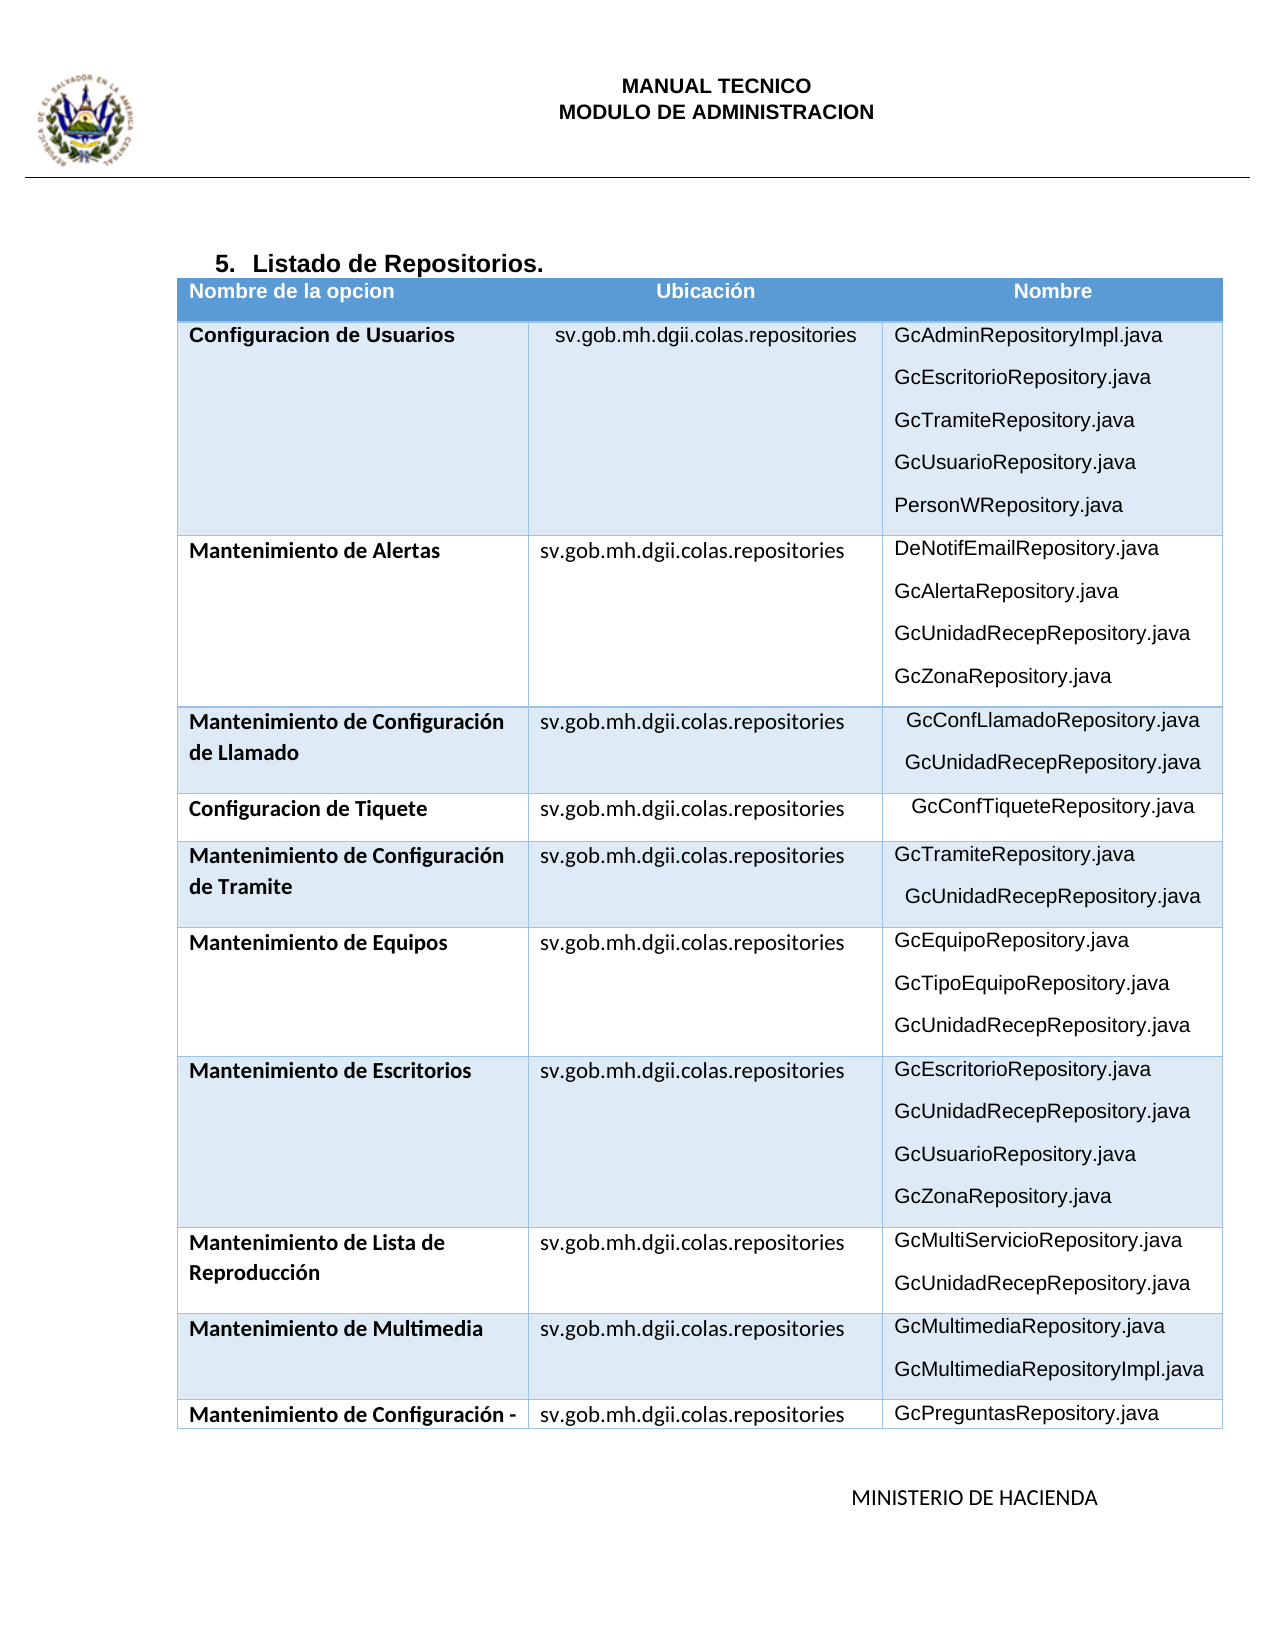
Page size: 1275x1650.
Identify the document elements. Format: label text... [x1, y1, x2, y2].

table_cell Configuracion de Usuarios [178, 323, 528, 535]
table_cell sv.gob.mh.dgii.colas.repositories [529, 842, 882, 927]
table_cell Configuracion de Tiquete [178, 794, 528, 841]
table_cell sv.gob.mh.dgii.colas.repositories [529, 708, 882, 793]
table_cell GcEquipoRepository.java GcTipoEquipoRepository.java GcUnidadRecepRepository.java [883, 928, 1222, 1056]
table_cell DeNotifEmailRepository.java GcAlertaRepository.java GcUnidadRecepRepository.java GcZonaRepository.java [883, 536, 1222, 706]
table_cell Mantenimiento de Configuración de Tramite [178, 842, 528, 927]
table_cell GcConfLlamadoRepository.java GcUnidadRecepRepository.java [883, 708, 1222, 793]
table_cell sv.gob.mh.dgii.colas.repositories [529, 536, 882, 706]
table_cell GcMultiServicioRepository.java GcUnidadRecepRepository.java [883, 1228, 1222, 1313]
table_cell Mantenimiento de Escritorios [178, 1057, 528, 1227]
table_cell sv.gob.mh.dgii.colas.repositories [529, 1057, 882, 1227]
table_cell Mantenimiento de Lista de Reproducción [178, 1228, 528, 1313]
picture [34, 73, 137, 168]
table_header Ubicación [529, 279, 882, 321]
table_cell sv.gob.mh.dgii.colas.repositories [529, 1228, 882, 1313]
table_cell GcAdminRepositoryImpl.java GcEscritorioRepository.java GcTramiteRepository.java GcUsuarioRepository.java PersonWRepository.java [883, 323, 1222, 535]
table_cell sv.gob.mh.dgii.colas.repositories [529, 794, 882, 841]
table_cell sv.gob.mh.dgii.colas.repositories [529, 1400, 882, 1428]
table_cell Mantenimiento de Multimedia [178, 1314, 528, 1399]
table_cell GcConfTiqueteRepository.java [883, 794, 1222, 841]
table_cell GcMultimediaRepository.java GcMultimediaRepositoryImpl.java [883, 1314, 1222, 1399]
table_cell sv.gob.mh.dgii.colas.repositories [529, 928, 882, 1056]
table_cell Mantenimiento de Alertas [178, 536, 528, 706]
table_cell GcTramiteRepository.java GcUnidadRecepRepository.java [883, 842, 1222, 927]
table_header Nombre [883, 279, 1222, 321]
table_cell GcEscritorioRepository.java GcUnidadRecepRepository.java GcUsuarioRepository.java GcZonaRepository.java [883, 1057, 1222, 1227]
table_header Nombre de la opcion [178, 279, 528, 321]
subtitle Listado de Repositorios. [215, 249, 1098, 278]
table_cell Mantenimiento de Equipos [178, 928, 528, 1056]
table_cell sv.gob.mh.dgii.colas.repositories [529, 323, 882, 535]
table_cell Mantenimiento de Configuración de Llamado [178, 708, 528, 793]
table_cell sv.gob.mh.dgii.colas.repositories [529, 1314, 882, 1399]
table_cell GcPreguntasRepository.java GcRespuestasRepository.java GcUnidadRecepRepository.java [883, 1400, 1222, 1428]
table_cell Mantenimiento de Configuración - Evaluación [178, 1400, 528, 1428]
